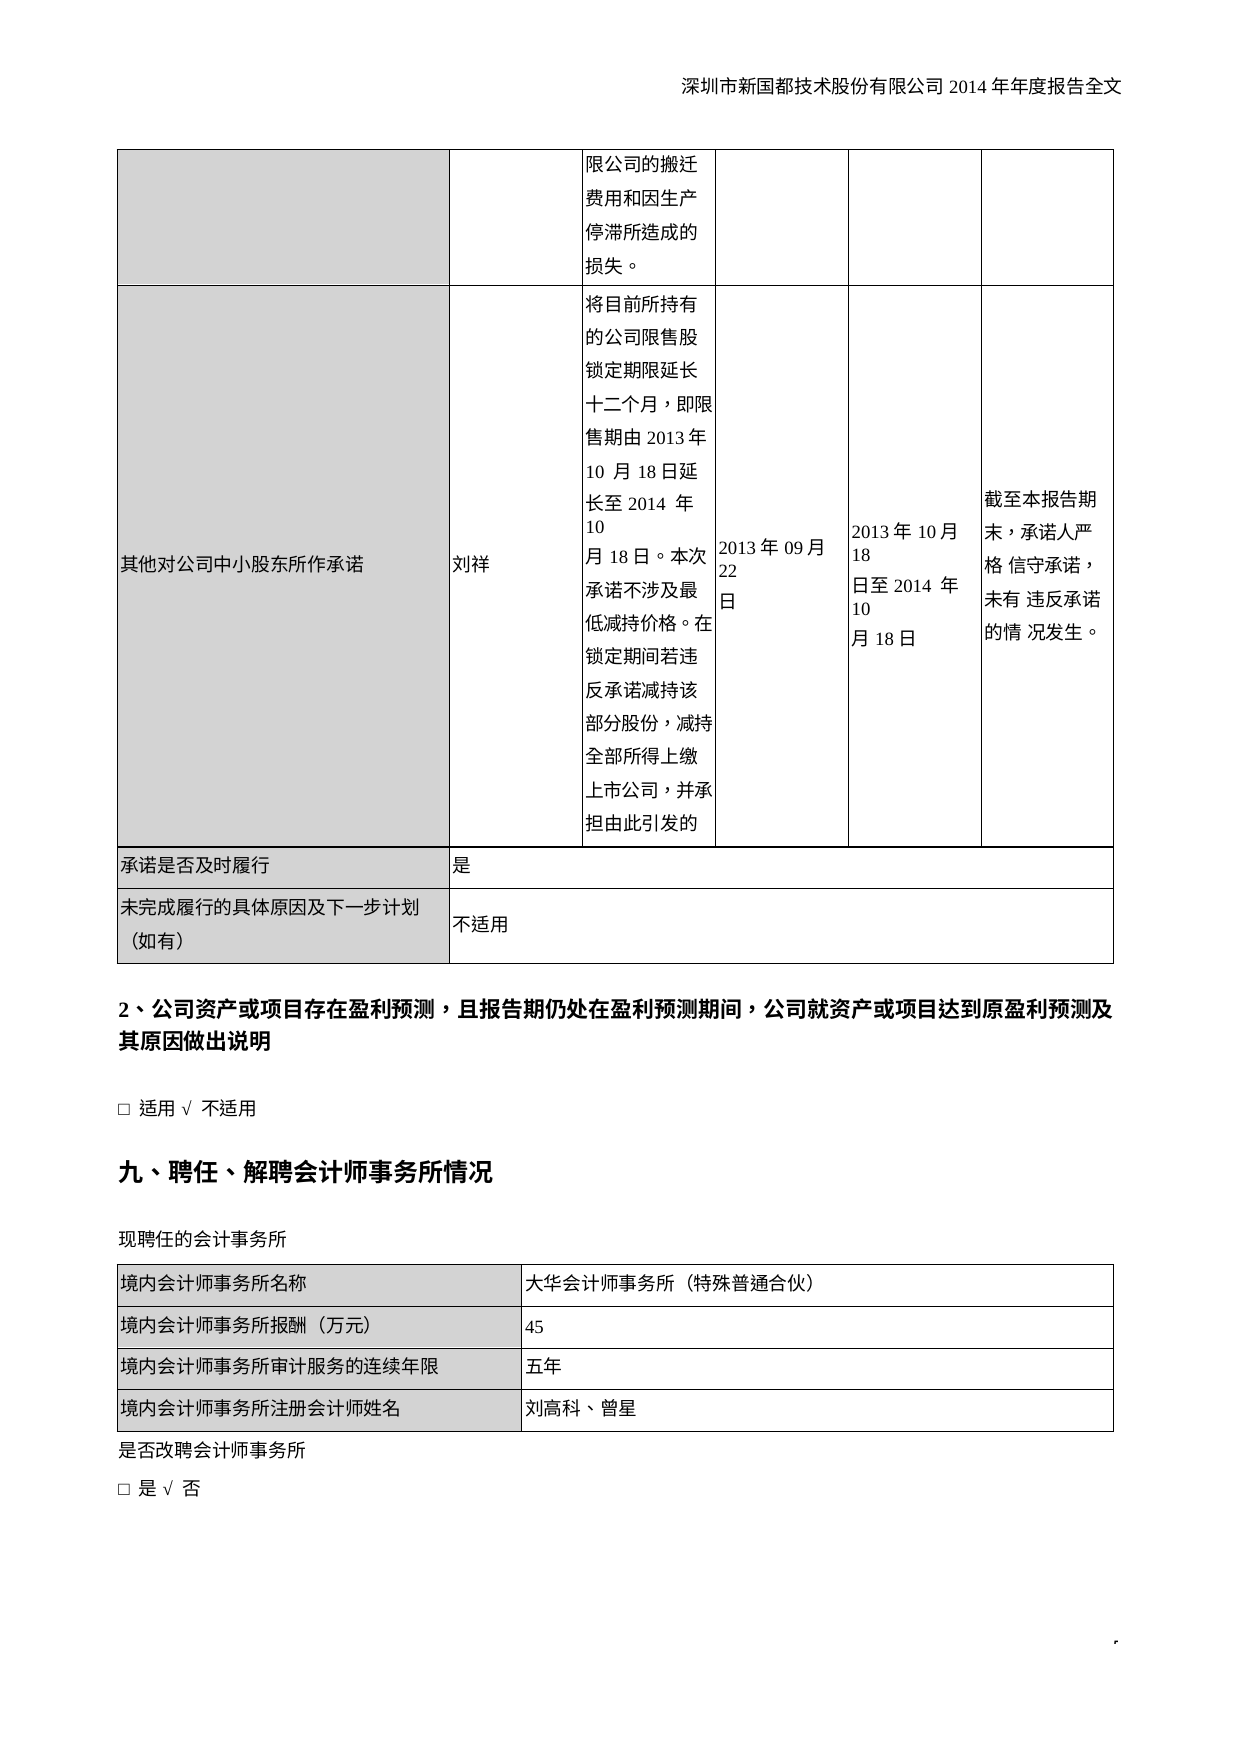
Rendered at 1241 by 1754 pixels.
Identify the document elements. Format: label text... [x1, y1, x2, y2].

subtitle 九、聘任、解聘会计师事务所情况 [118, 1155, 1138, 1189]
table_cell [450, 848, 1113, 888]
text 是否改聘会计师事务所 [118, 1437, 1138, 1463]
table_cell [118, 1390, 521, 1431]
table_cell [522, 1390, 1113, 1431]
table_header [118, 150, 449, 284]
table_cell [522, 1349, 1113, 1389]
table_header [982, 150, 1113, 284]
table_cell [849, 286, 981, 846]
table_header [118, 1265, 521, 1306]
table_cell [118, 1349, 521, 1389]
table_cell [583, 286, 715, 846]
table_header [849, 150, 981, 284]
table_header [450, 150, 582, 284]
text □ 是 √ 否 [118, 1475, 1138, 1501]
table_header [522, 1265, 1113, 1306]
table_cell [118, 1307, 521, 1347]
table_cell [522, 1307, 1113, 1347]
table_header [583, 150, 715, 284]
subtitle 2、公司资产或项目存在盈利预测，且报告期仍处在盈利预测期间，公司就资产或项目达到原盈利预测及 其原因做出说明 [118, 994, 1138, 1056]
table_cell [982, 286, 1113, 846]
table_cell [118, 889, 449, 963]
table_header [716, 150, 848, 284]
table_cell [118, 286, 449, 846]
text 现聘任的会计事务所 [118, 1227, 1138, 1252]
text □ 适用 √ 不适用 [118, 1095, 1138, 1121]
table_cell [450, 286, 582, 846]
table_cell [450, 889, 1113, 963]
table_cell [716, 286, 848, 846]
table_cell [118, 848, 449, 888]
